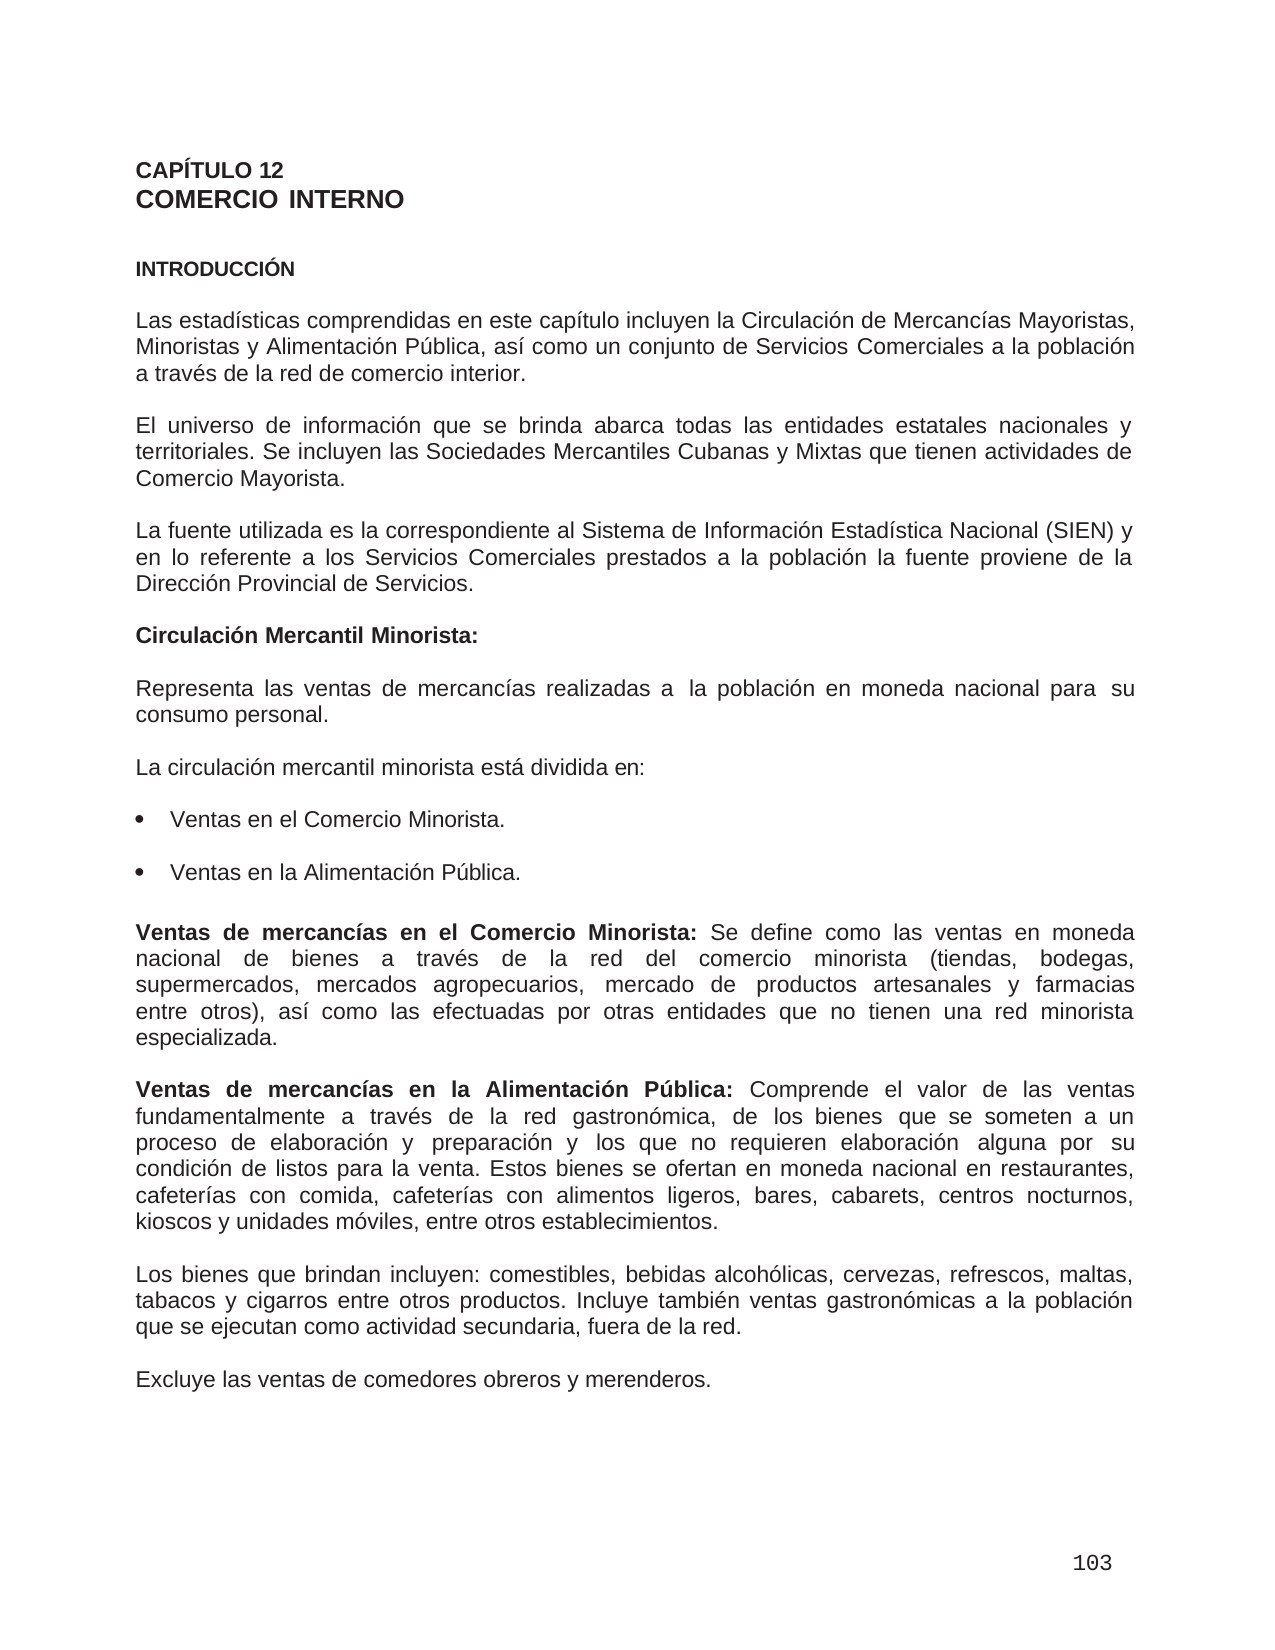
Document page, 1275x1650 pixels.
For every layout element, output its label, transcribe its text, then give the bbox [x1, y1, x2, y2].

text Los bienes que brindan incluyen: comestibles, bebidas alcohólicas, cervezas, refrescos, maltas, tabacos y cigarros entre otros productos. Incluye también ventas gastronómicas a la población que se ejecutan como actividad secundaria, fuera de la red. [135, 1261, 1133, 1339]
text Circulación Mercantil Minorista: [135, 622, 1225, 648]
text Representa las ventas de mercancías realizadas a la población en moneda nacional para su consumo personal. [135, 674, 1135, 727]
list Ventas en el Comercio Minorista. [135, 806, 1225, 833]
subtitle COMERCIO INTERNO [135, 184, 1225, 214]
text La circulación mercantil minorista está dividida en: [135, 753, 1225, 780]
list Ventas en la Alimentación Pública. [135, 859, 1225, 885]
text Excluye las ventas de comedores obreros y merenderos. [135, 1366, 1225, 1392]
text La fuente utilizada es la correspondiente al Sistema de Información Estadística Nacional (SIEN) y en lo referente a los Servicios Comerciales prestados a la población la fuente proviene de la Dirección Provincial de Servicios. [135, 517, 1134, 596]
text INTRODUCCIÓN [135, 256, 1225, 280]
text CAPÍTULO 12 [135, 157, 1225, 183]
text El universo de información que se brinda abarca todas las entidades estatales nacionales y territoriales. Se incluyen las Sociedades Mercantiles Cubanas y Mixtas que tienen actividades de Comercio Mayorista. [135, 412, 1132, 491]
text Las estadísticas comprendidas en este capítulo incluyen la Circulación de Mercancías Mayoristas, Minoristas y Alimentación Pública, así como un conjunto de Servicios Comerciales a la población a través de la red de comercio interior. [135, 307, 1135, 386]
text Ventas de mercancías en la Alimentación Pública: Comprende el valor de las ventas fundamentalmente a través de la red gastronómica, de los bienes que se someten a un proceso de elaboración y preparación y los que no requieren elaboración alguna por su condición de listos para la venta. Estos bienes se ofertan en moneda nacional en restaurantes, cafeterías con comida, cafeterías con alimentos ligeros, bares, cabarets, centros nocturnos, kioscos y unidades móviles, entre otros establecimientos. [135, 1076, 1135, 1234]
text Ventas de mercancías en el Comercio Minorista: Se define como las ventas en moneda nacional de bienes a través de la red del comercio minorista (tiendas, bodegas, supermercados, mercados agropecuarios, mercado de productos artesanales y farmacias entre otros), así como las efectuadas por otras entidades que no tienen una red minorista especializada. [135, 918, 1135, 1050]
